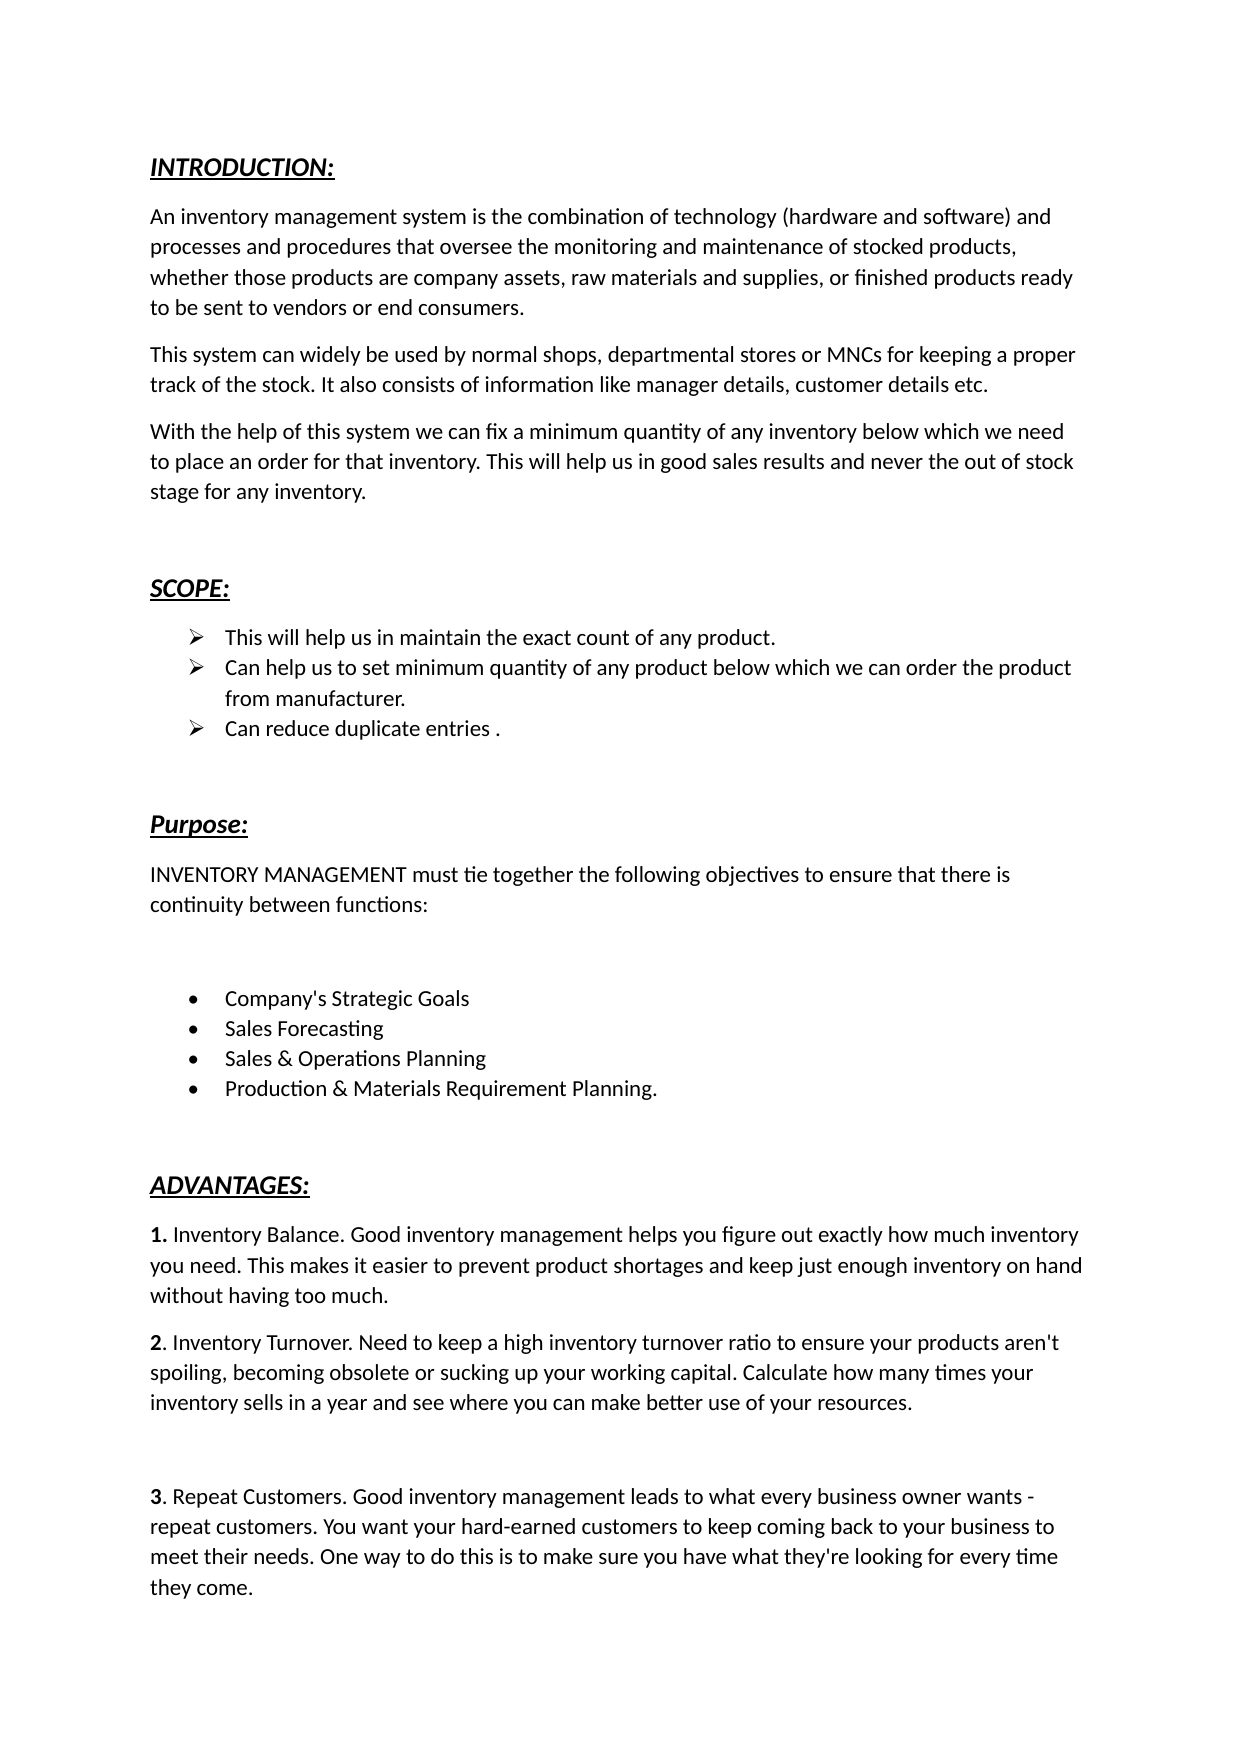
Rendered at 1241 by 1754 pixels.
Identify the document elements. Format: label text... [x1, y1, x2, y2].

text 2. Inventory Turnover. Need to keep a high inventory turnover ratio to ensure your products aren't spoiling, becoming obsolete or sucking up your working capital. Calculate how many times your inventory sells in a year and see where you can make better use of your resources. [150, 1328, 1090, 1416]
list Production & Materials Requirement Planning. [187, 1074, 1090, 1103]
list This will help us in maintain the exact count of any product. [187, 623, 1090, 651]
list Sales Forecasting [187, 1014, 1090, 1042]
list Can reduce duplicate entries . [187, 714, 1090, 742]
text INTRODUCTION: [150, 150, 1090, 183]
text This system can widely be used by normal shops, departmental stores or MNCs for keeping a proper track of the stock. It also consists of information like manager details, customer details etc. [150, 340, 1090, 398]
text 3. Repeat Customers. Good inventory management leads to what every business owner wants - repeat customers. You want your hard-earned customers to keep coming back to your business to meet their needs. One way to do this is to make sure you have what they're looking for every time they come. [150, 1482, 1090, 1601]
text An inventory management system is the combination of technology (hardware and software) and processes and procedures that oversee the monitoring and maintenance of stocked products, whether those products are company assets, raw materials and supplies, or finished products ready to be sent to vendors or end consumers. [150, 202, 1090, 321]
list Can help us to set minimum quantity of any product below which we can order the product from manufacturer. [187, 653, 1090, 712]
text INVENTORY MANAGEMENT must tie together the following objectives to ensure that there is continuity between functions: [150, 860, 1090, 918]
text ADVANTAGES: [150, 1168, 1090, 1201]
list Sales & Operations Planning [187, 1044, 1090, 1072]
list Company's Strategic Goals [187, 984, 1090, 1012]
text SCOPE: [150, 571, 1090, 604]
text 1. Inventory Balance. Good inventory management helps you figure out exactly how much inventory you need. This makes it easier to prevent product shortages and keep just enough inventory on hand without having too much. [150, 1221, 1090, 1309]
text With the help of this system we can fix a minimum quantity of any inventory below which we need to place an order for that inventory. This will help us in good sales results and never the out of stock stage for any inventory. [150, 417, 1090, 505]
text Purpose: [150, 808, 1090, 841]
